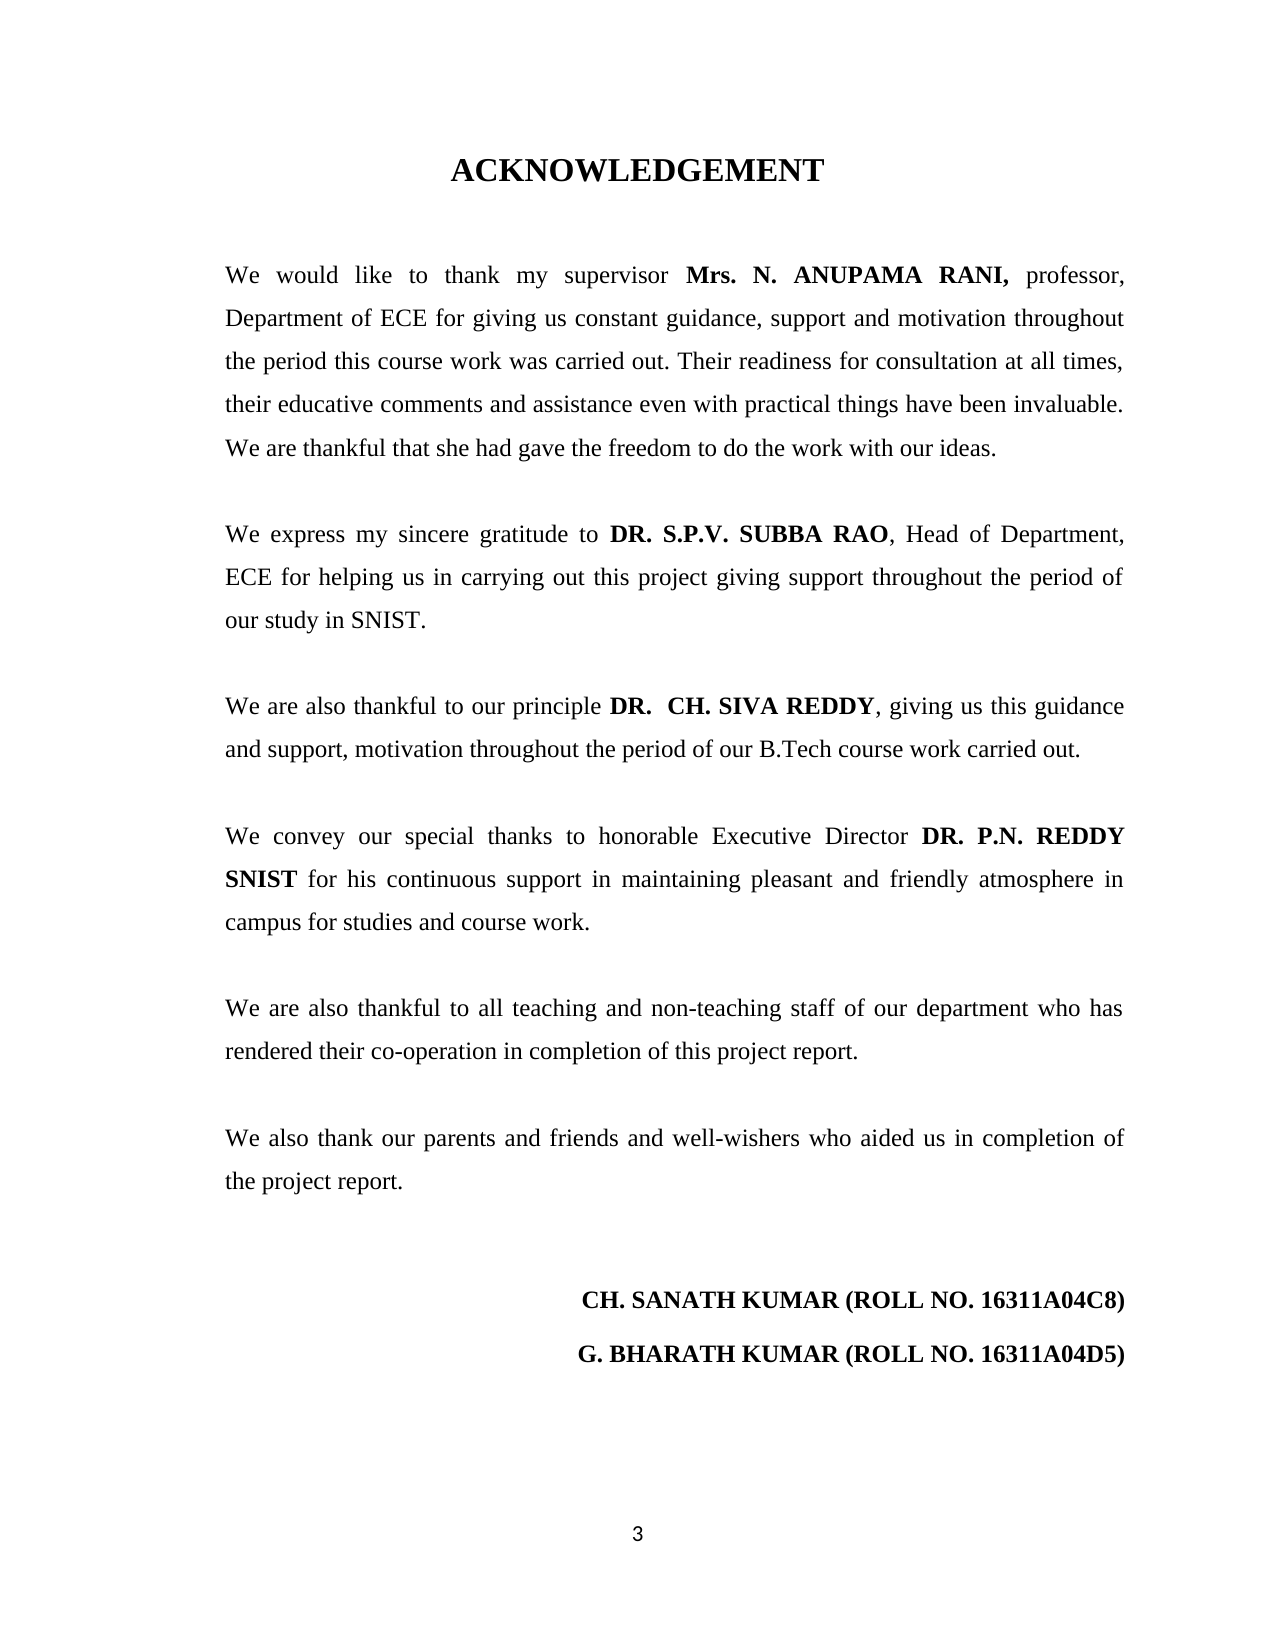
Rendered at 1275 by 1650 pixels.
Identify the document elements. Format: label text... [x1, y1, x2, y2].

text G. BHARATH KUMAR (ROLL NO. 16311A04D5) [150, 1339, 1125, 1368]
text ACKNOWLEDGEMENT [150, 150, 1125, 188]
text We express my sincere gratitude to DR. S.P.V. SUBBA RAO, Head of Department, ECE for helping us in carrying out this project giving support throughout the period of our study in SNIST. [225, 519, 1125, 634]
text We would like to thank my supervisor Mrs. N. ANUPAMA RANI, professor, Department of ECE for giving us constant guidance, support and motivation throughout the period this course work was carried out. Their readiness for consultation at all times, their educative comments and assistance even with practical things have been invaluable. We are thankful that she had gave the freedom to do the work with our ideas. [225, 260, 1125, 504]
text We convey our special thanks to honorable Executive Director DR. P.N. REDDY SNIST for his continuous support in maintaining pleasant and friendly atmosphere in campus for studies and course work. [225, 821, 1125, 936]
text We also thank our parents and friends and well-wishers who aided us in completion of the project report. [225, 1123, 1125, 1194]
text CH. SANATH KUMAR (ROLL NO. 16311A04C8) [150, 1285, 1125, 1314]
text We are also thankful to our principle DR. CH. SIVA REDDY, giving us this guidance and support, motivation throughout the period of our B.Tech course work carried out. [225, 691, 1125, 763]
text We are also thankful to all teaching and non-teaching staff of our department who has rendered their co-operation in completion of this project report. [225, 993, 1125, 1065]
